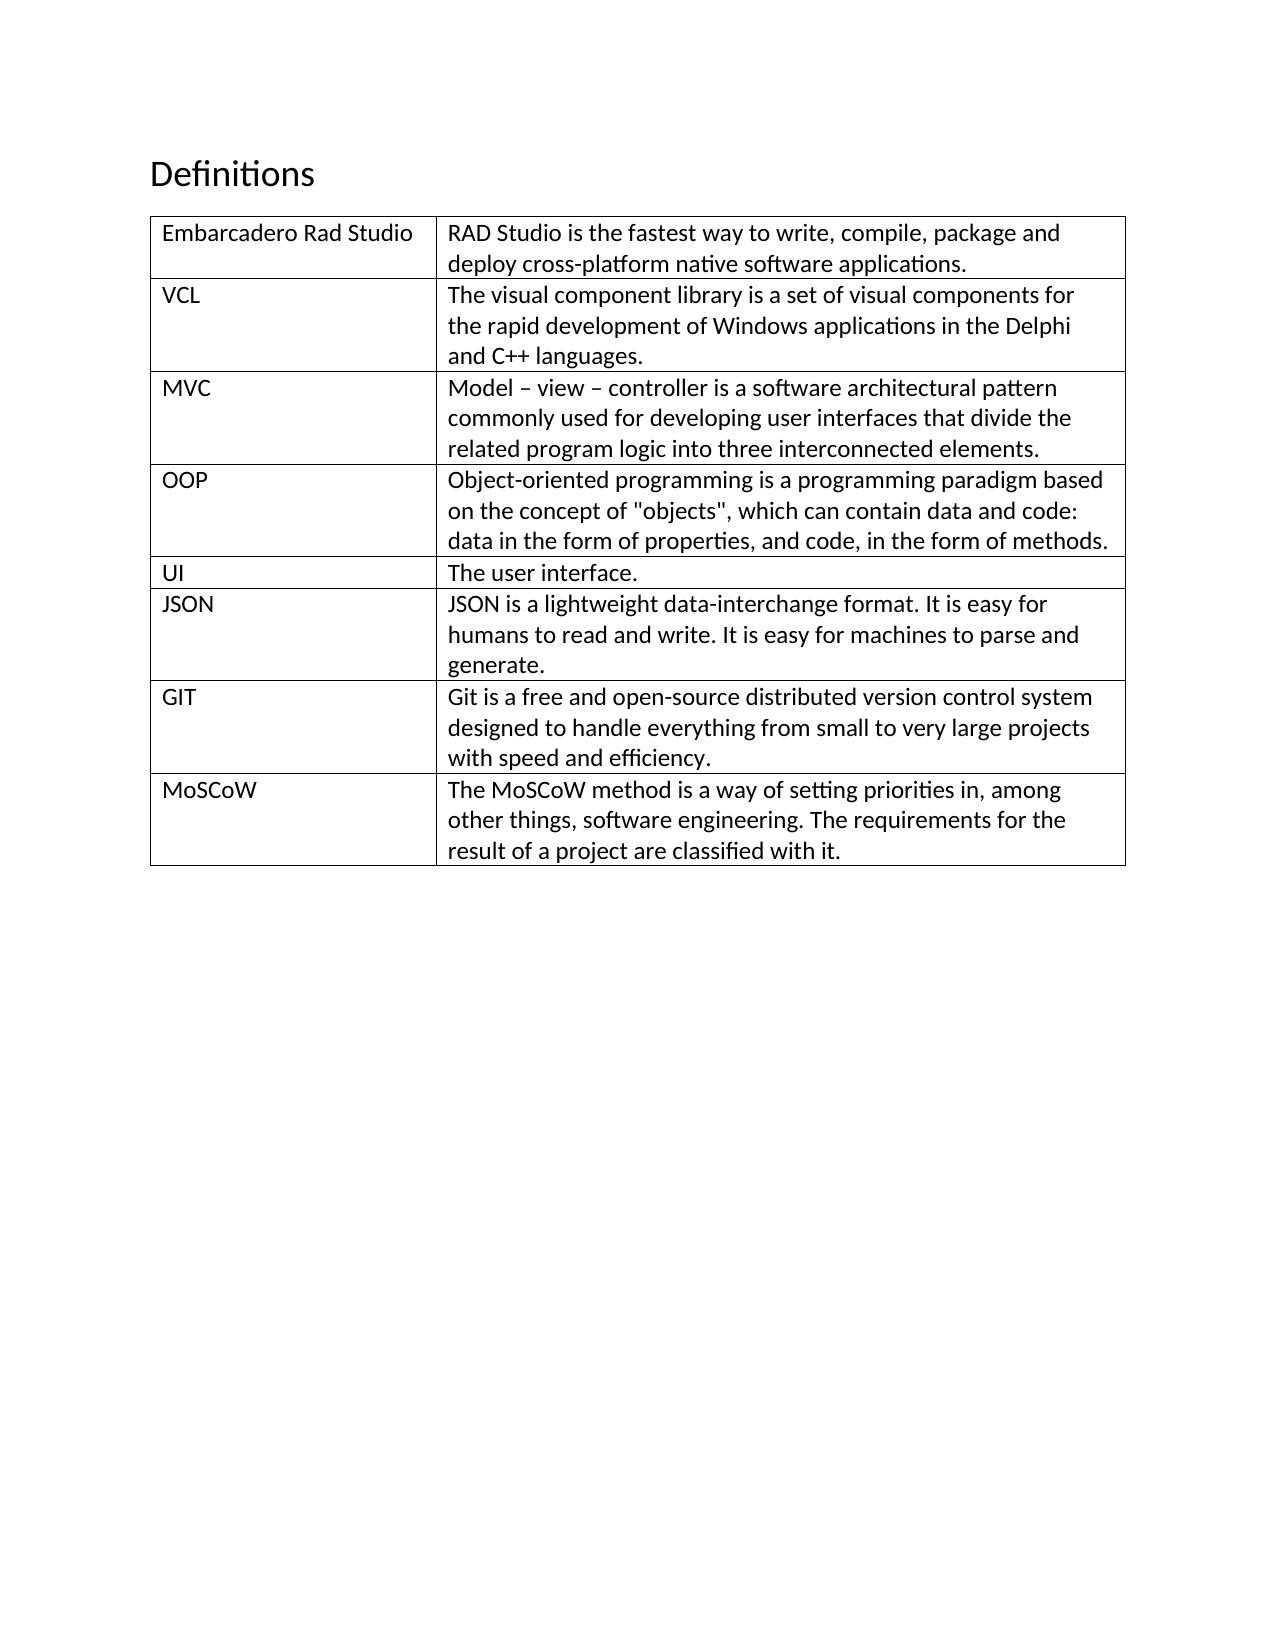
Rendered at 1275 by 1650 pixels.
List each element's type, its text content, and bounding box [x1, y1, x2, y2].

table_cell MVC [151, 372, 436, 463]
table_header RAD Studio is the fastest way to write, compile, package and deploy cross-platform native software applications. [437, 217, 1125, 278]
table_cell JSON [151, 589, 436, 680]
table_cell JSON is a lightweight data-interchange format. It is easy for humans to read and write. It is easy for machines to parse and generate. [437, 589, 1125, 680]
text Definitions [150, 150, 1125, 196]
table_cell GIT [151, 681, 436, 773]
table_header Embarcadero Rad Studio [151, 217, 436, 278]
table_cell Git is a free and open-source distributed version control system designed to handle everything from small to very large projects with speed and efficiency. [437, 681, 1125, 773]
table_cell Model – view – controller is a software architectural pattern commonly used for developing user interfaces that divide the related program logic into three interconnected elements. [437, 372, 1125, 463]
table_cell OOP [151, 465, 436, 556]
table_cell The MoSCoW method is a way of setting priorities in, among other things, software engineering. The requirements for the result of a project are classified with it. [437, 774, 1125, 865]
table_cell The user interface. [437, 557, 1125, 588]
table_cell MoSCoW [151, 774, 436, 865]
table_cell VCL [151, 279, 436, 371]
table_cell Object-oriented programming is a programming paradigm based on the concept of "objects", which can contain data and code: data in the form of properties, and code, in the form of methods. [437, 465, 1125, 556]
table_cell The visual component library is a set of visual components for the rapid development of Windows applications in the Delphi and C++ languages. [437, 279, 1125, 371]
table_cell UI [151, 557, 436, 588]
